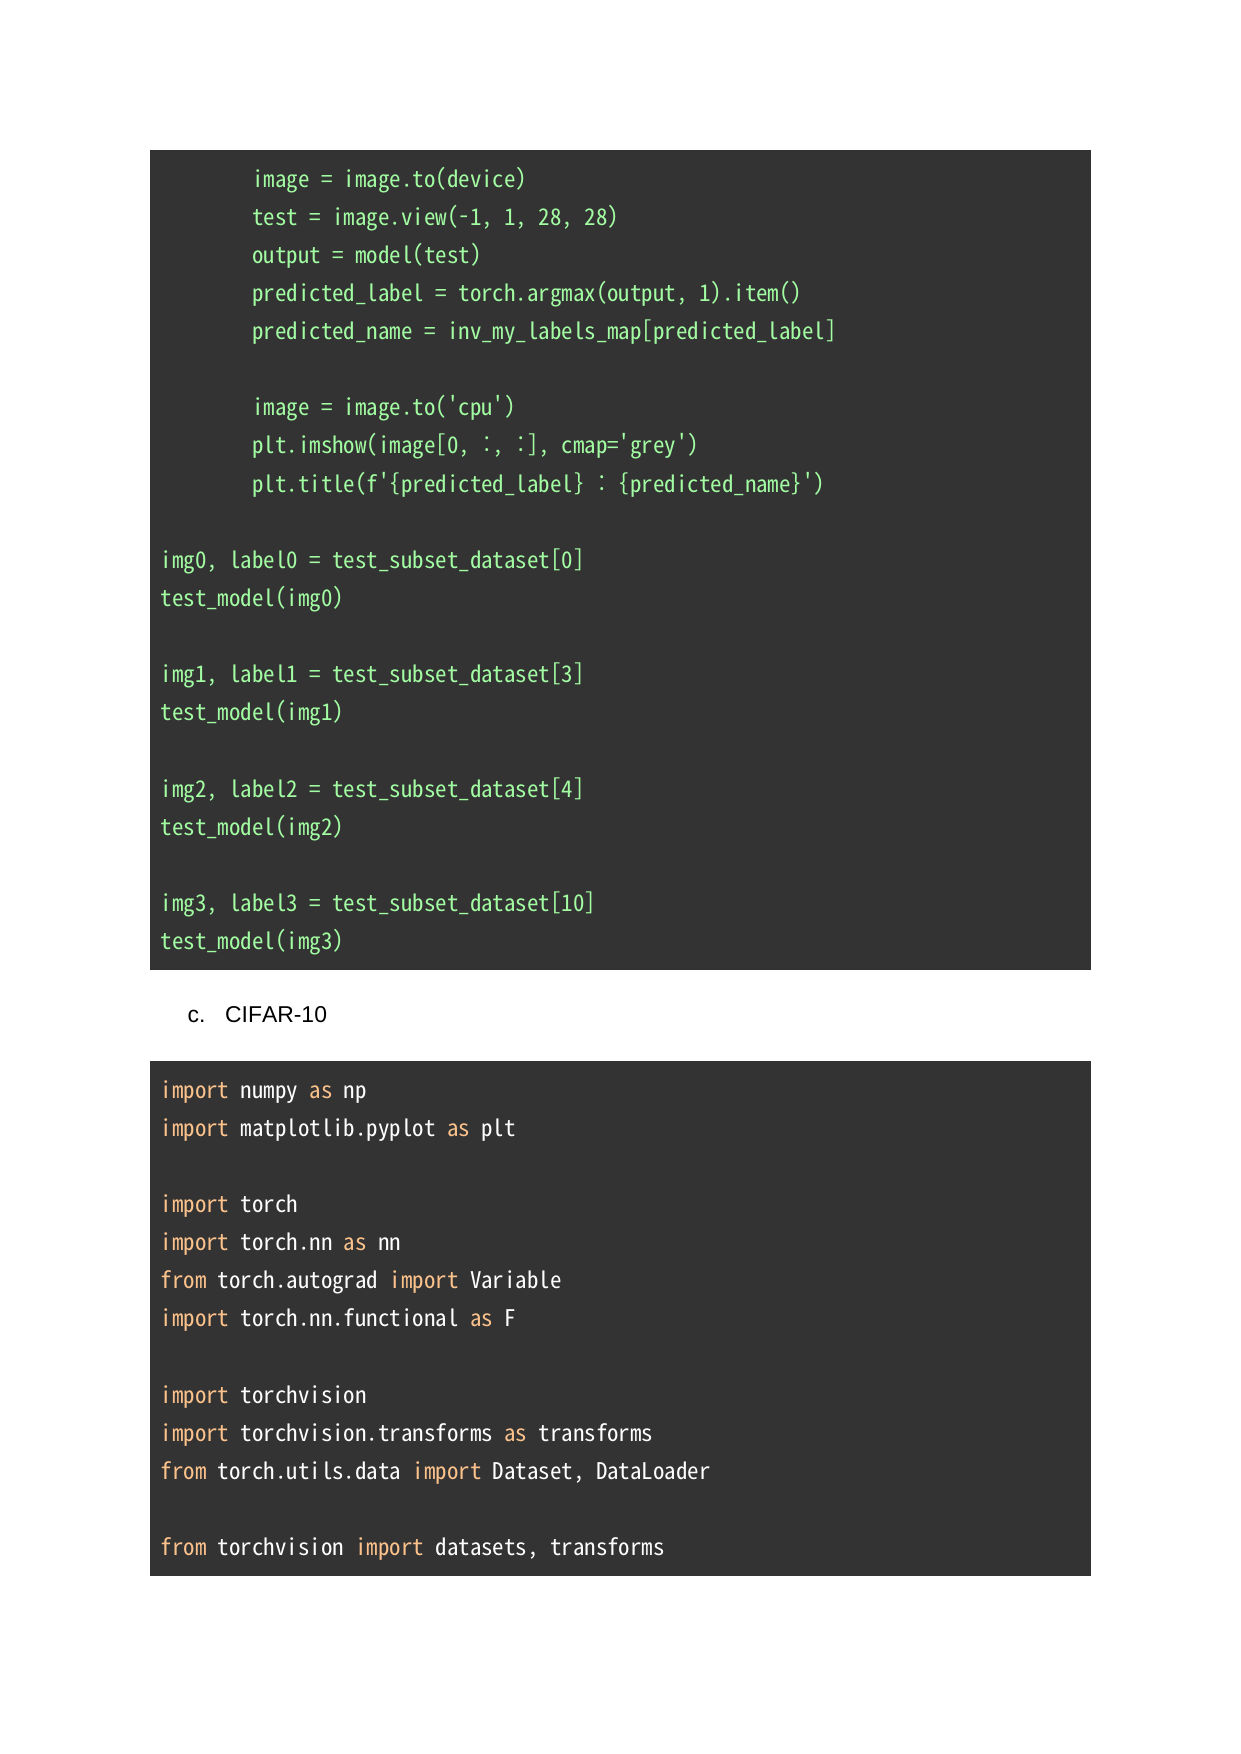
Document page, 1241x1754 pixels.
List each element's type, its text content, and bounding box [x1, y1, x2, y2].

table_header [150, 1061, 1091, 1576]
list CIFAR-10 [187, 1001, 1090, 1027]
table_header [150, 150, 1091, 970]
